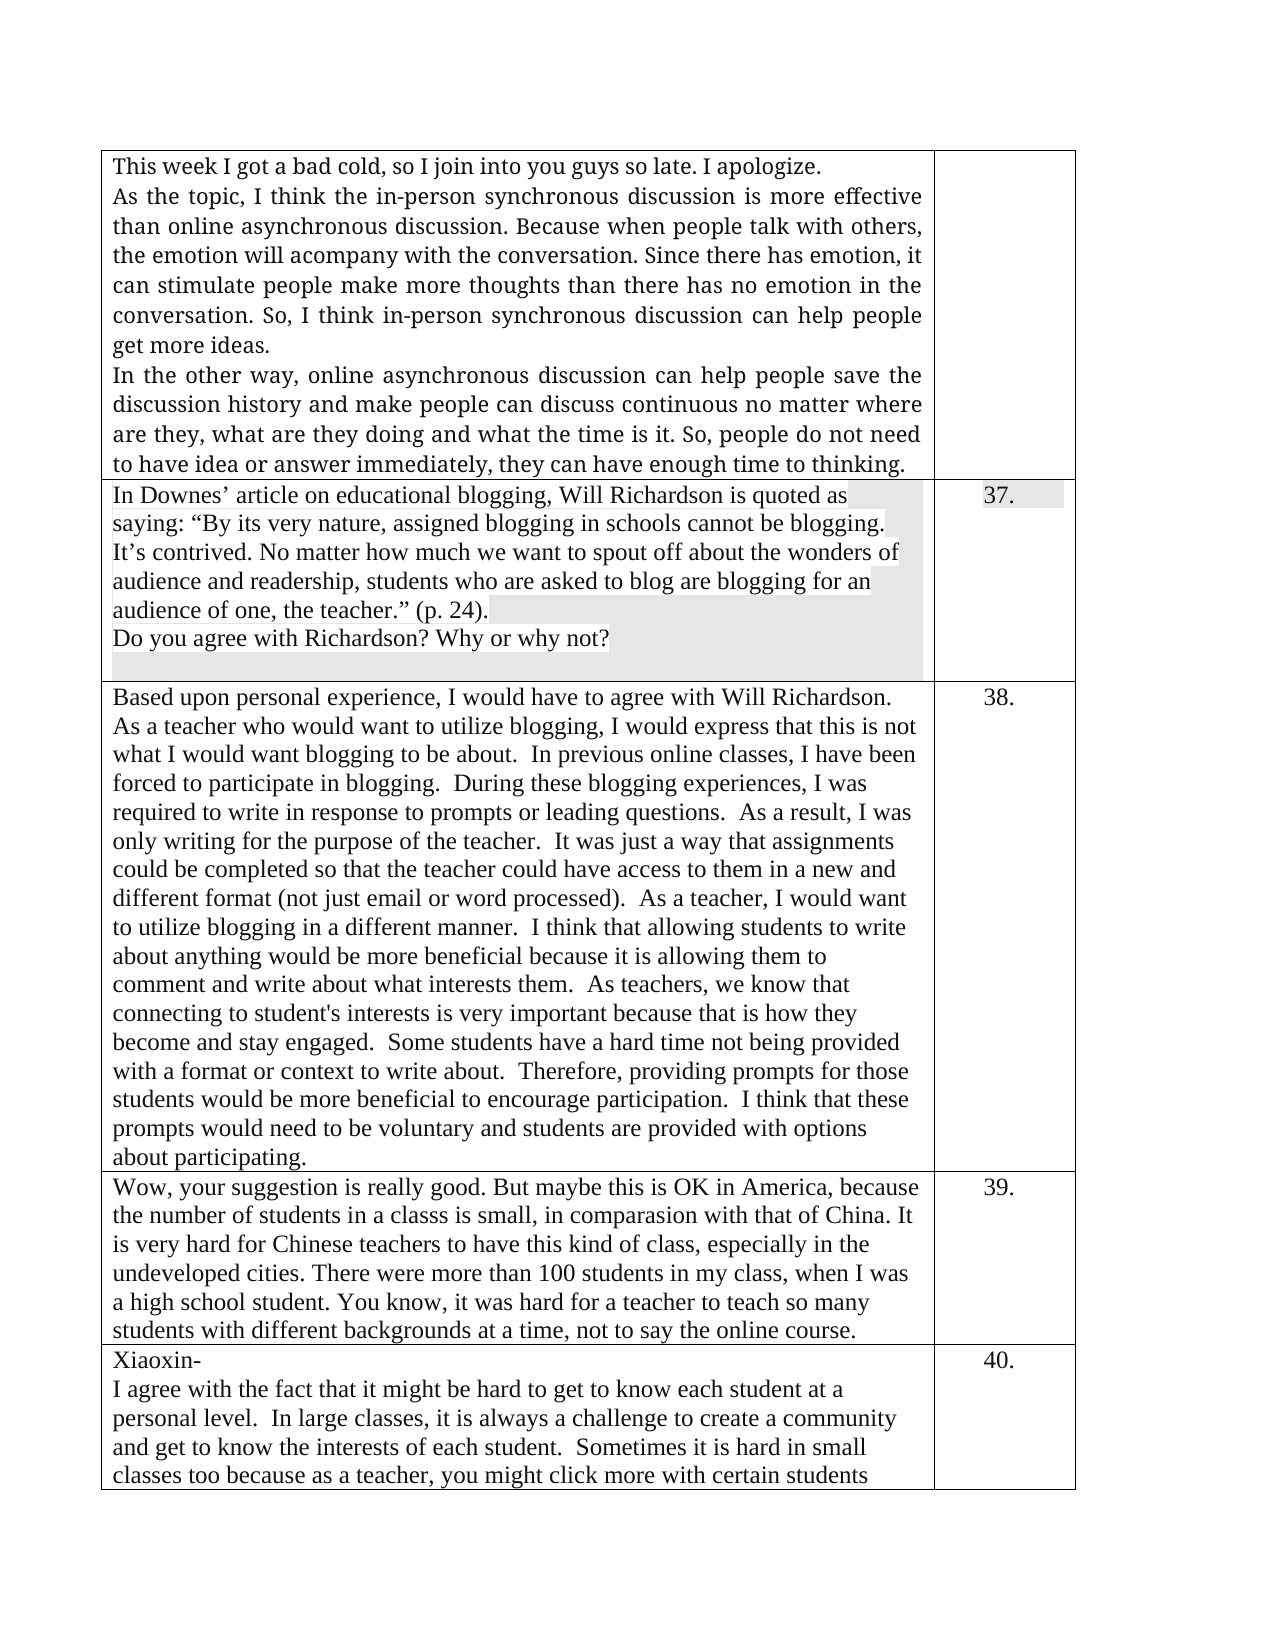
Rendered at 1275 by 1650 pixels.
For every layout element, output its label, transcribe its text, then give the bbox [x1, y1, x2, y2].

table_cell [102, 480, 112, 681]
table_cell Based upon personal experience, I would have to agree with Will Richardson. As a teacher who would want to utilize blogging, I would express that this is not what I would want blogging to be about. In previous online classes, I have been forced to participate in blogging. During these blogging experiences, I was required to write in response to prompts or leading questions. As a result, I was only writing for the purpose of the teacher. It was just a way that assignments could be completed so that the teacher could have access to them in a new and different format (not just email or word processed). As a teacher, I would want to utilize blogging in a different manner. I think that allowing students to write about anything would be more beneficial because it is allowing them to comment and write about what interests them. As teachers, we know that connecting to student's interests is very important because that is how they become and stay engaged. Some students have a hard time not being provided with a format or context to write about. Therefore, providing prompts for those students would be more beneficial to encourage participation. I think that these prompts would need to be voluntary and students are provided with options about participating. [102, 682, 934, 1171]
table_cell [935, 682, 1075, 1171]
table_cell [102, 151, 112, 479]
table_cell [935, 480, 1075, 681]
table_cell [935, 1172, 1075, 1344]
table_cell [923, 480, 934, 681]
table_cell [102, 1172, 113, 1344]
table_cell [935, 1345, 1075, 1489]
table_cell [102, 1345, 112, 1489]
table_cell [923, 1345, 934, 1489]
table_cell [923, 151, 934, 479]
table_cell [935, 151, 1075, 479]
